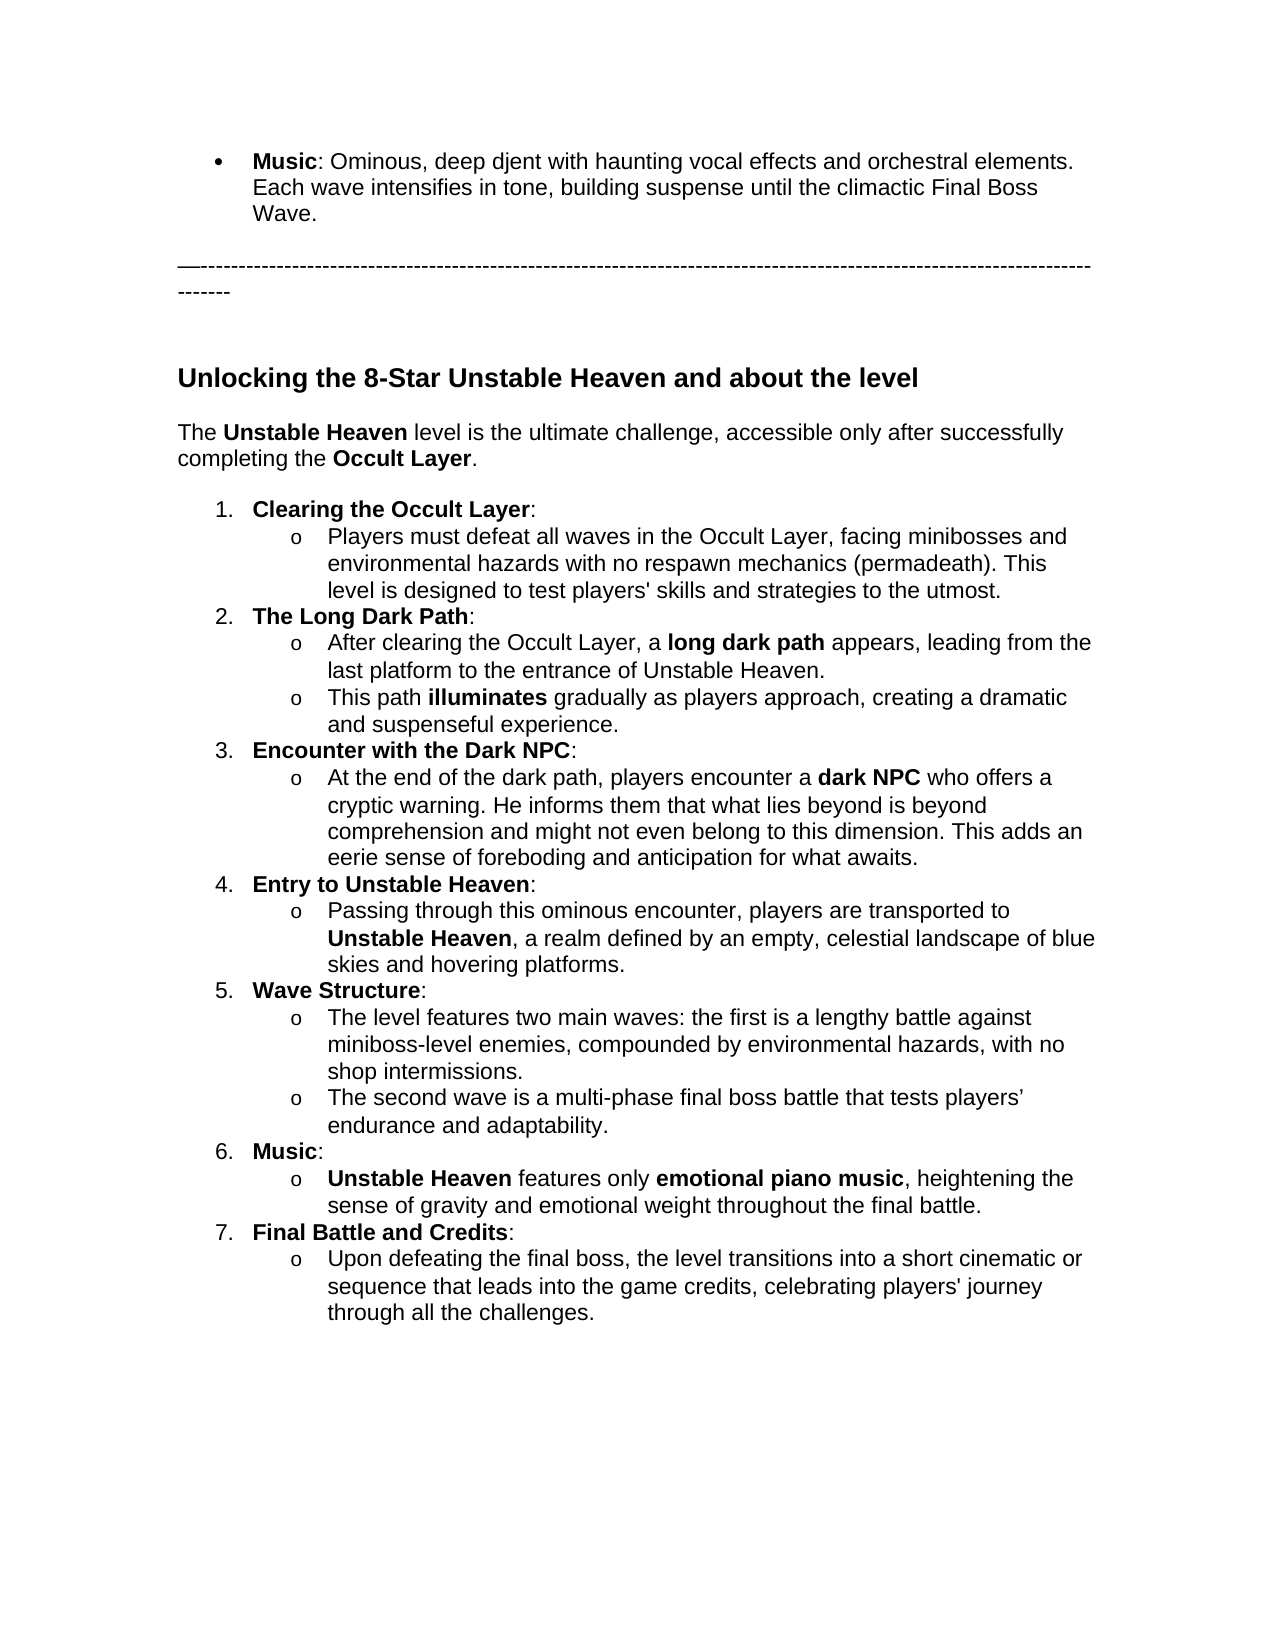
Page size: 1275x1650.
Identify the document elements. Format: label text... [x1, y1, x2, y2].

list Music: Ominous, deep djent with haunting vocal effects and orchestral elements. Each wave intensifies in tone, building suspense until the climactic Final Boss Wave. [215, 148, 1098, 227]
list At the end of the dark path, players encounter a dark NPC who offers a cryptic warning. He informs them that what lies beyond is beyond comprehension and might not even belong to this dimension. This adds an eerie sense of foreboding and anticipation for what awaits. [290, 764, 1098, 871]
list Encounter with the Dark NPC: [215, 737, 1098, 764]
text The Unstable Heaven level is the ultimate challenge, accessible only after successfully completing the Occult Layer. [177, 418, 1098, 471]
list Players must defeat all waves in the Occult Layer, facing minibosses and environmental hazards with no respawn mechanics (permadeath). This level is designed to test players' skills and strategies to the utmost. [290, 523, 1098, 603]
list Music: [215, 1138, 1098, 1164]
list Upon defeating the final boss, the level transitions into a short cinematic or sequence that leads into the game credits, celebrating players' journey through all the challenges. [290, 1245, 1098, 1325]
list Final Battle and Credits: [215, 1219, 1098, 1245]
list Passing through this ominous encounter, players are transported to Unstable Heaven, a realm defined by an empty, celestial landscape of blue skies and hovering platforms. [290, 897, 1098, 977]
list Unstable Heaven features only emotional piano music, heightening the sense of gravity and emotional weight throughout the final battle. [290, 1164, 1098, 1219]
list Wave Structure: [215, 977, 1098, 1004]
list This path illuminates gradually as players approach, creating a dramatic and suspenseful experience. [290, 683, 1098, 737]
list The second wave is a multi-phase final boss battle that tests players’ endurance and adaptability. [290, 1084, 1098, 1138]
list After clearing the Occult Layer, a long dark path appears, leading from the last platform to the entrance of Unstable Heaven. [290, 629, 1098, 683]
list Entry to Unstable Heaven: [215, 871, 1098, 897]
list Clearing the Occult Layer: [215, 496, 1098, 523]
text Unlocking the 8-Star Unstable Heaven and about the level [177, 362, 1098, 393]
text —---------------------------------------------------------------------------------------------------------------------------- [177, 252, 1098, 304]
list The Long Dark Path: [215, 603, 1098, 629]
list The level features two main waves: the first is a lengthy battle against miniboss-level enemies, compounded by environmental hazards, with no shop intermissions. [290, 1004, 1098, 1084]
